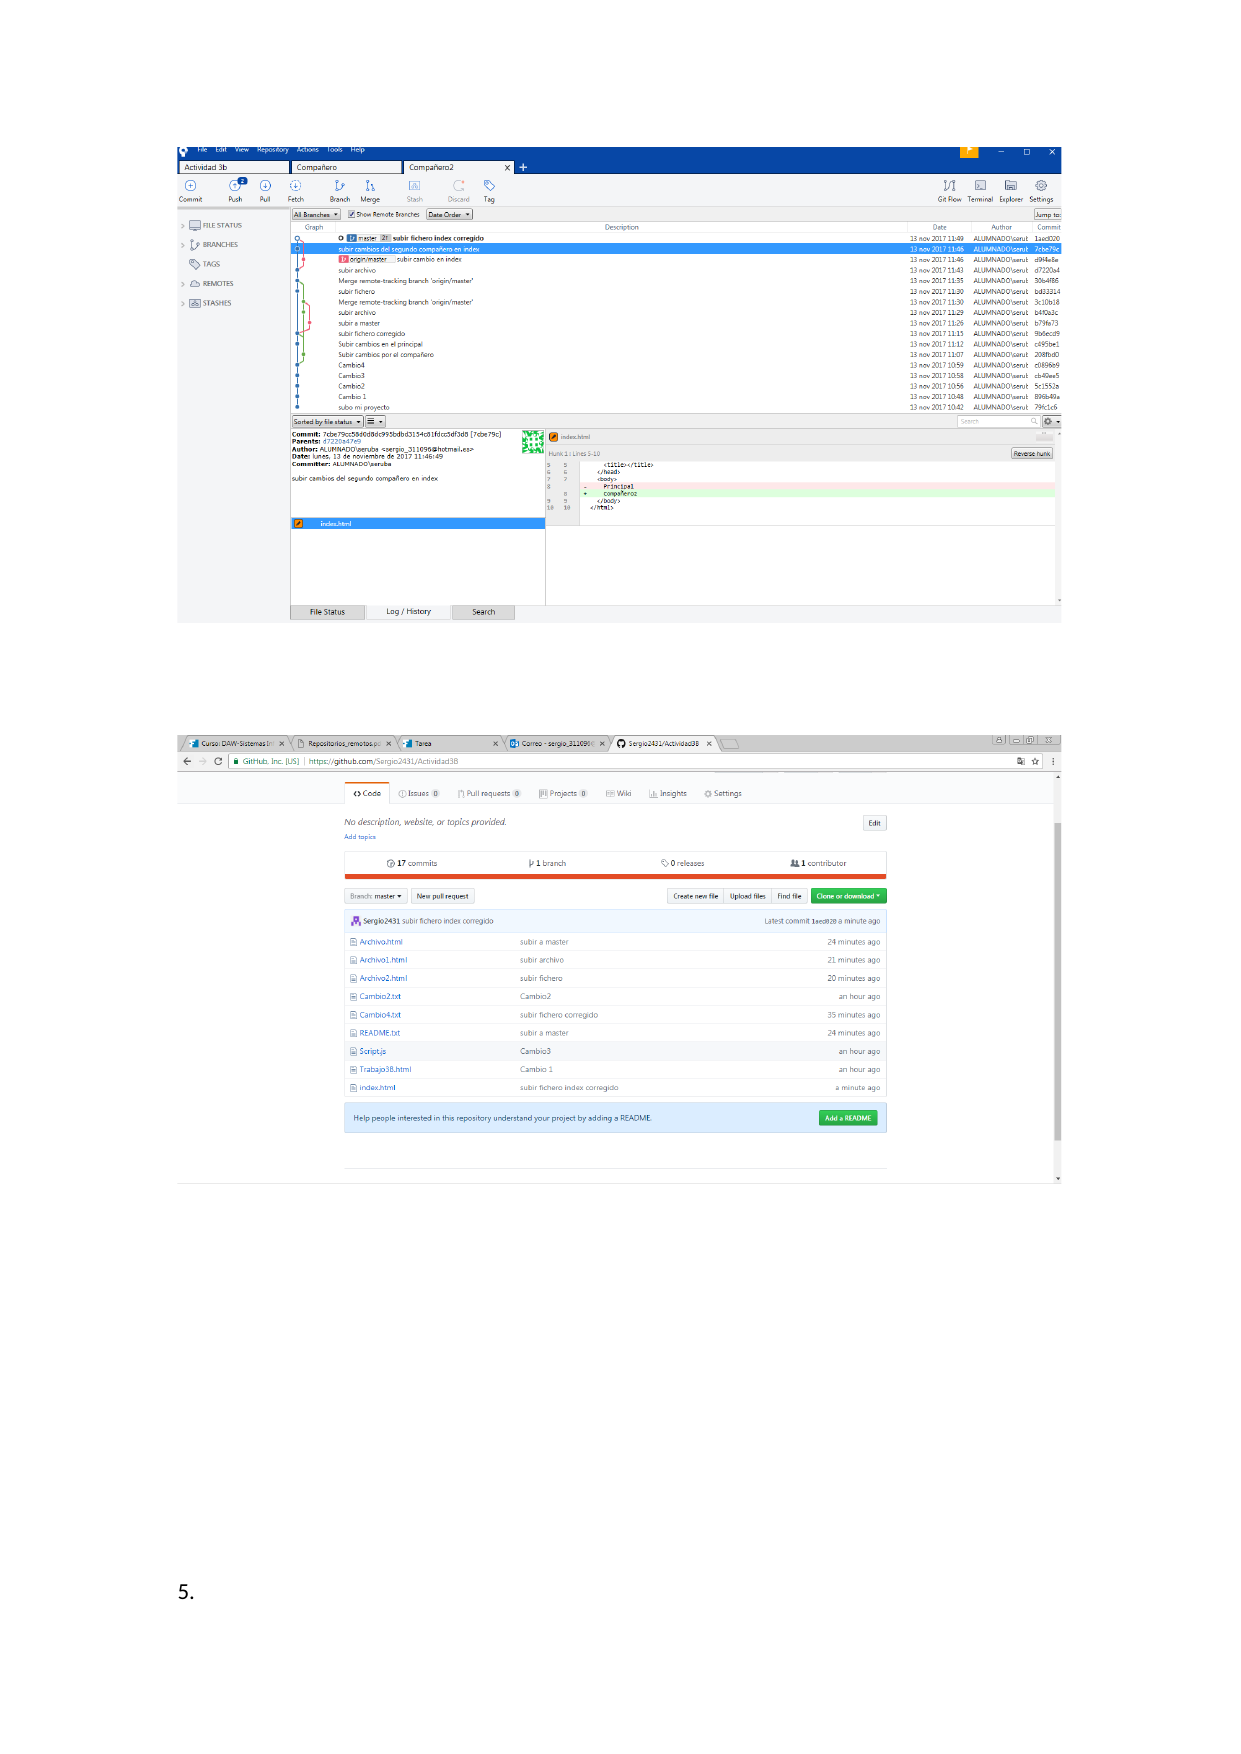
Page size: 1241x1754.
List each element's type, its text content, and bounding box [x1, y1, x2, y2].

picture [177, 735, 1062, 1184]
picture [177, 147, 1062, 623]
text 5. [177, 1577, 1063, 1606]
